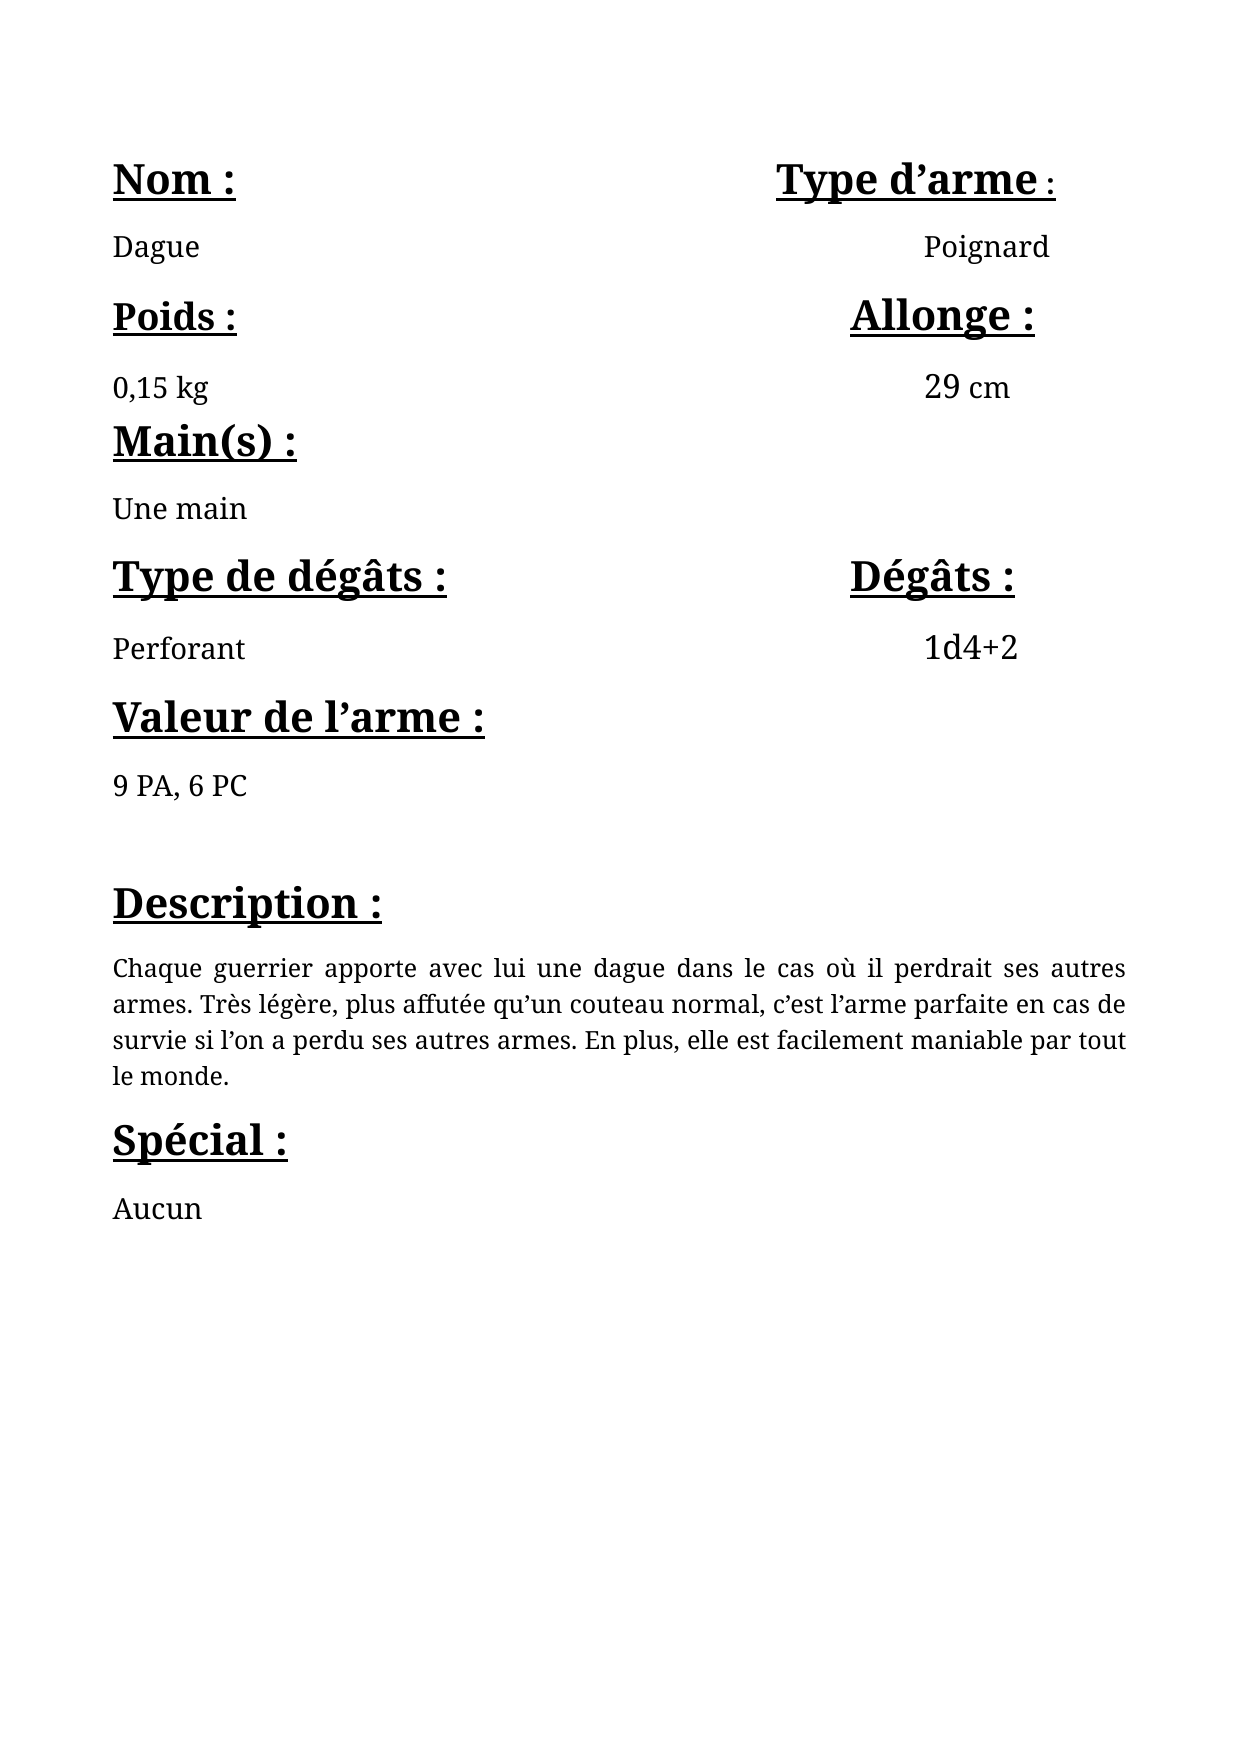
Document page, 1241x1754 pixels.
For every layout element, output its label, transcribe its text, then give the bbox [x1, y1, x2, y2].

text Dague Poignard [112, 227, 1128, 266]
text Une main [112, 488, 1128, 528]
text Description : [112, 873, 1128, 930]
text Spécial : [112, 1111, 1128, 1168]
text 0,15 kg 29 cm Main(s) : [112, 363, 1128, 468]
text Valeur de l’arme : [112, 688, 1128, 745]
text 9 PA, 6 PC [112, 765, 1128, 805]
text Aucun [112, 1188, 1128, 1228]
text Perforant 1d4+2 [112, 623, 1128, 669]
text Chaque guerrier apporte avec lui une dague dans le cas où il perdrait ses autres armes. Très légère, plus affutée qu’un couteau normal, c’est l’arme parfaite en cas de survie si l’on a perdu ses autres armes. En plus, elle est facilement maniable par tout le monde. [112, 950, 1128, 1092]
text Type de dégâts : Dégâts : [112, 547, 1128, 603]
text Nom : Type d’arme : [112, 150, 1128, 207]
text Poids : Allonge : [112, 286, 1128, 343]
